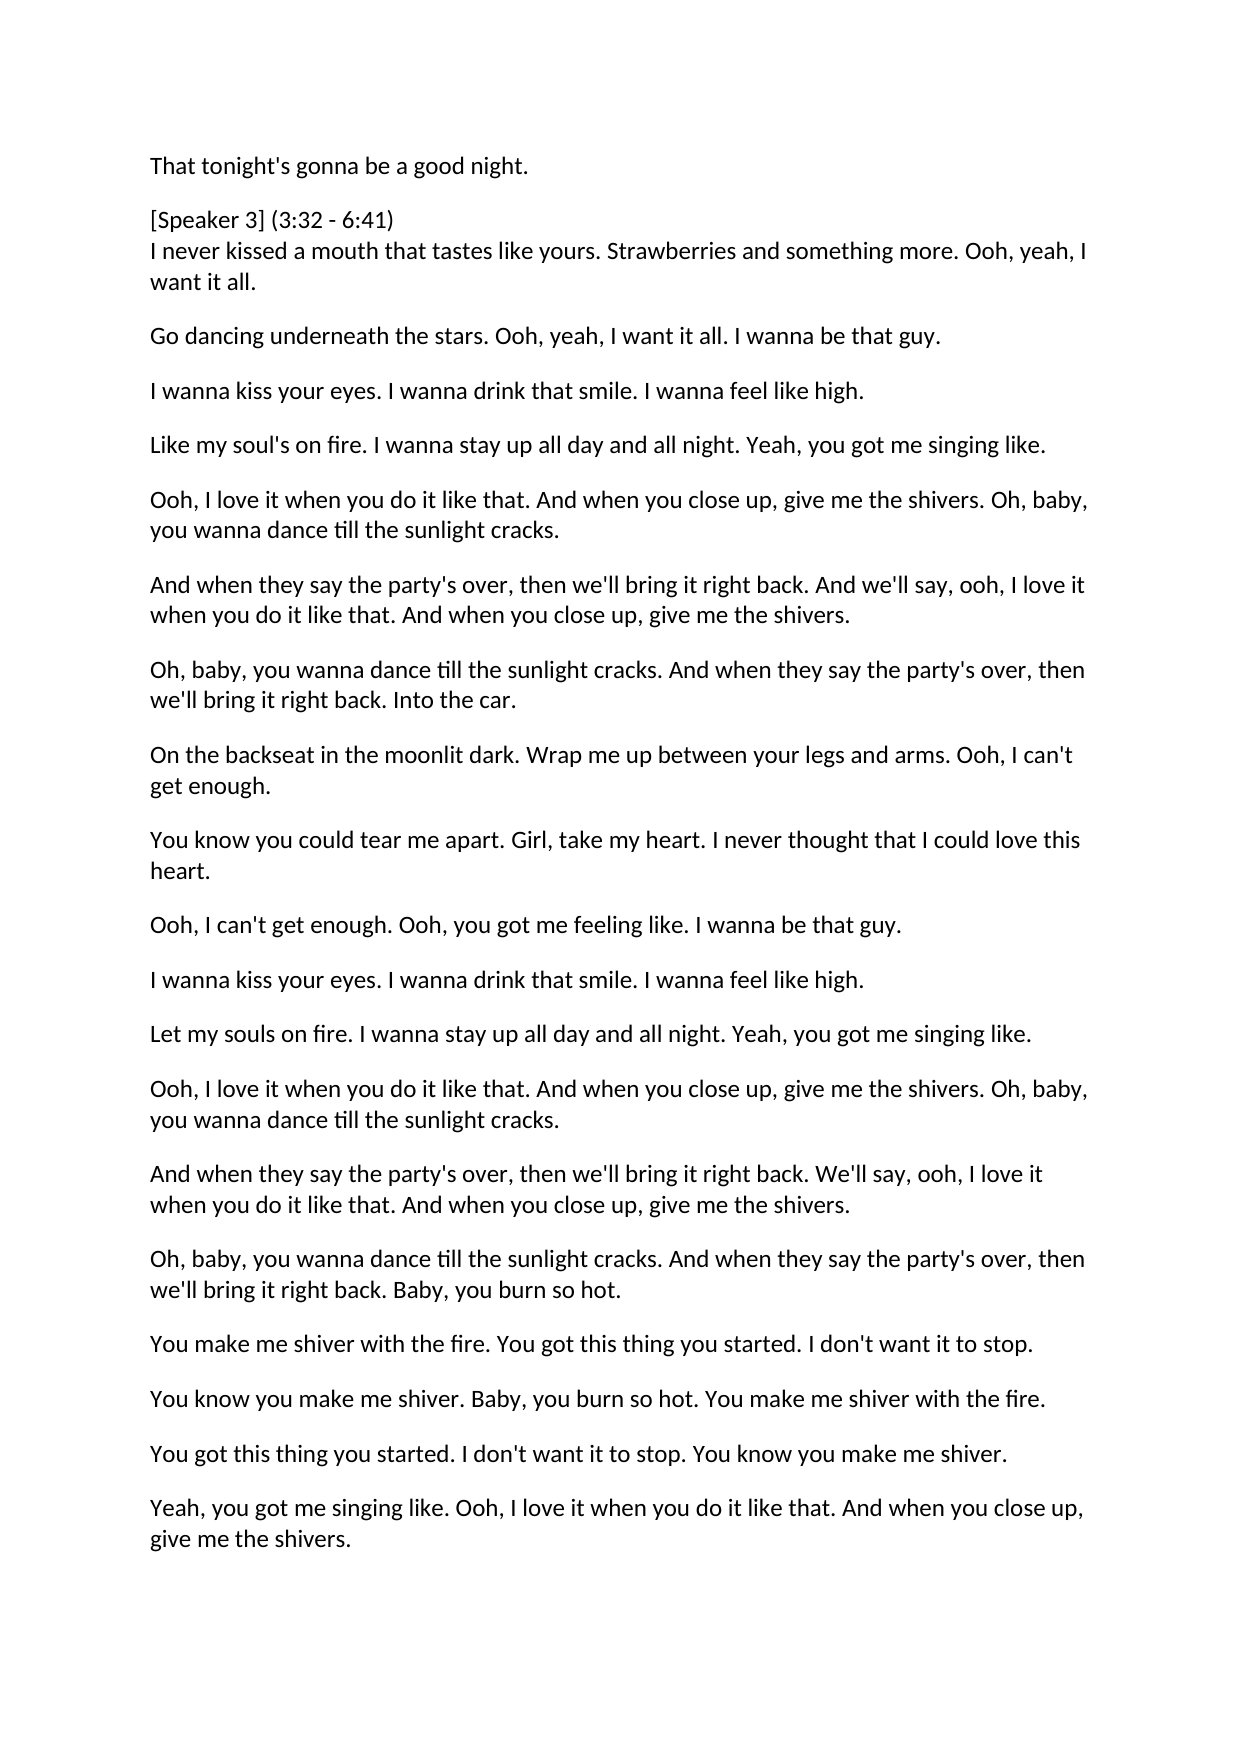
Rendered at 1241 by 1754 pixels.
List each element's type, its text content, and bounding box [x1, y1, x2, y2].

text And when they say the party's over, then we'll bring it right back. We'll say, ooh, I love it when you do it like that. And when you close up, give me the shivers. [150, 1158, 1090, 1219]
text Let my souls on fire. I wanna stay up all day and all night. Yeah, you got me singing like. [150, 1019, 1090, 1049]
text I wanna kiss your eyes. I wanna drink that smile. I wanna feel like high. [150, 375, 1090, 405]
text You got this thing you started. I don't want it to stop. You know you make me shiver. [150, 1438, 1090, 1468]
text I wanna kiss your eyes. I wanna drink that smile. I wanna feel like high. [150, 964, 1090, 994]
text Like my soul's on fire. I wanna stay up all day and all night. Yeah, you got me singing like. [150, 429, 1090, 460]
text On the backseat in the moonlit dark. Wrap me up between your legs and arms. Ooh, I can't get enough. [150, 739, 1090, 800]
text You know you make me shiver. Baby, you burn so hot. You make me shiver with the fire. [150, 1383, 1090, 1414]
text You know you could tear me apart. Girl, take my heart. I never thought that I could love this heart. [150, 824, 1090, 885]
text Oh, baby, you wanna dance till the sunlight cracks. And when they say the party's over, then we'll bring it right back. Into the car. [150, 654, 1090, 715]
text Ooh, I love it when you do it like that. And when you close up, give me the shivers. Oh, baby, you wanna dance till the sunlight cracks. [150, 484, 1090, 545]
text I never kissed a mouth that tastes like yours. Strawberries and something more. Ooh, yeah, I want it all. [150, 235, 1090, 296]
text Yeah, you got me singing like. Ooh, I love it when you do it like that. And when you close up, give me the shivers. [150, 1492, 1090, 1553]
text [Speaker 3] (3:32 - 6:41) [150, 204, 1090, 235]
text And when they say the party's over, then we'll bring it right back. And we'll say, ooh, I love it when you do it like that. And when you close up, give me the shivers. [150, 569, 1090, 630]
text You make me shiver with the fire. You got this thing you started. I don't want it to stop. [150, 1328, 1090, 1359]
text Ooh, I love it when you do it like that. And when you close up, give me the shivers. Oh, baby, you wanna dance till the sunlight cracks. [150, 1073, 1090, 1134]
text Ooh, I can't get enough. Ooh, you got me feeling like. I wanna be that guy. [150, 909, 1090, 940]
text Oh, baby, you wanna dance till the sunlight cracks. And when they say the party's over, then we'll bring it right back. Baby, you burn so hot. [150, 1243, 1090, 1304]
text That tonight's gonna be a good night. [150, 150, 1090, 181]
text Go dancing underneath the stars. Ooh, yeah, I want it all. I wanna be that guy. [150, 320, 1090, 351]
